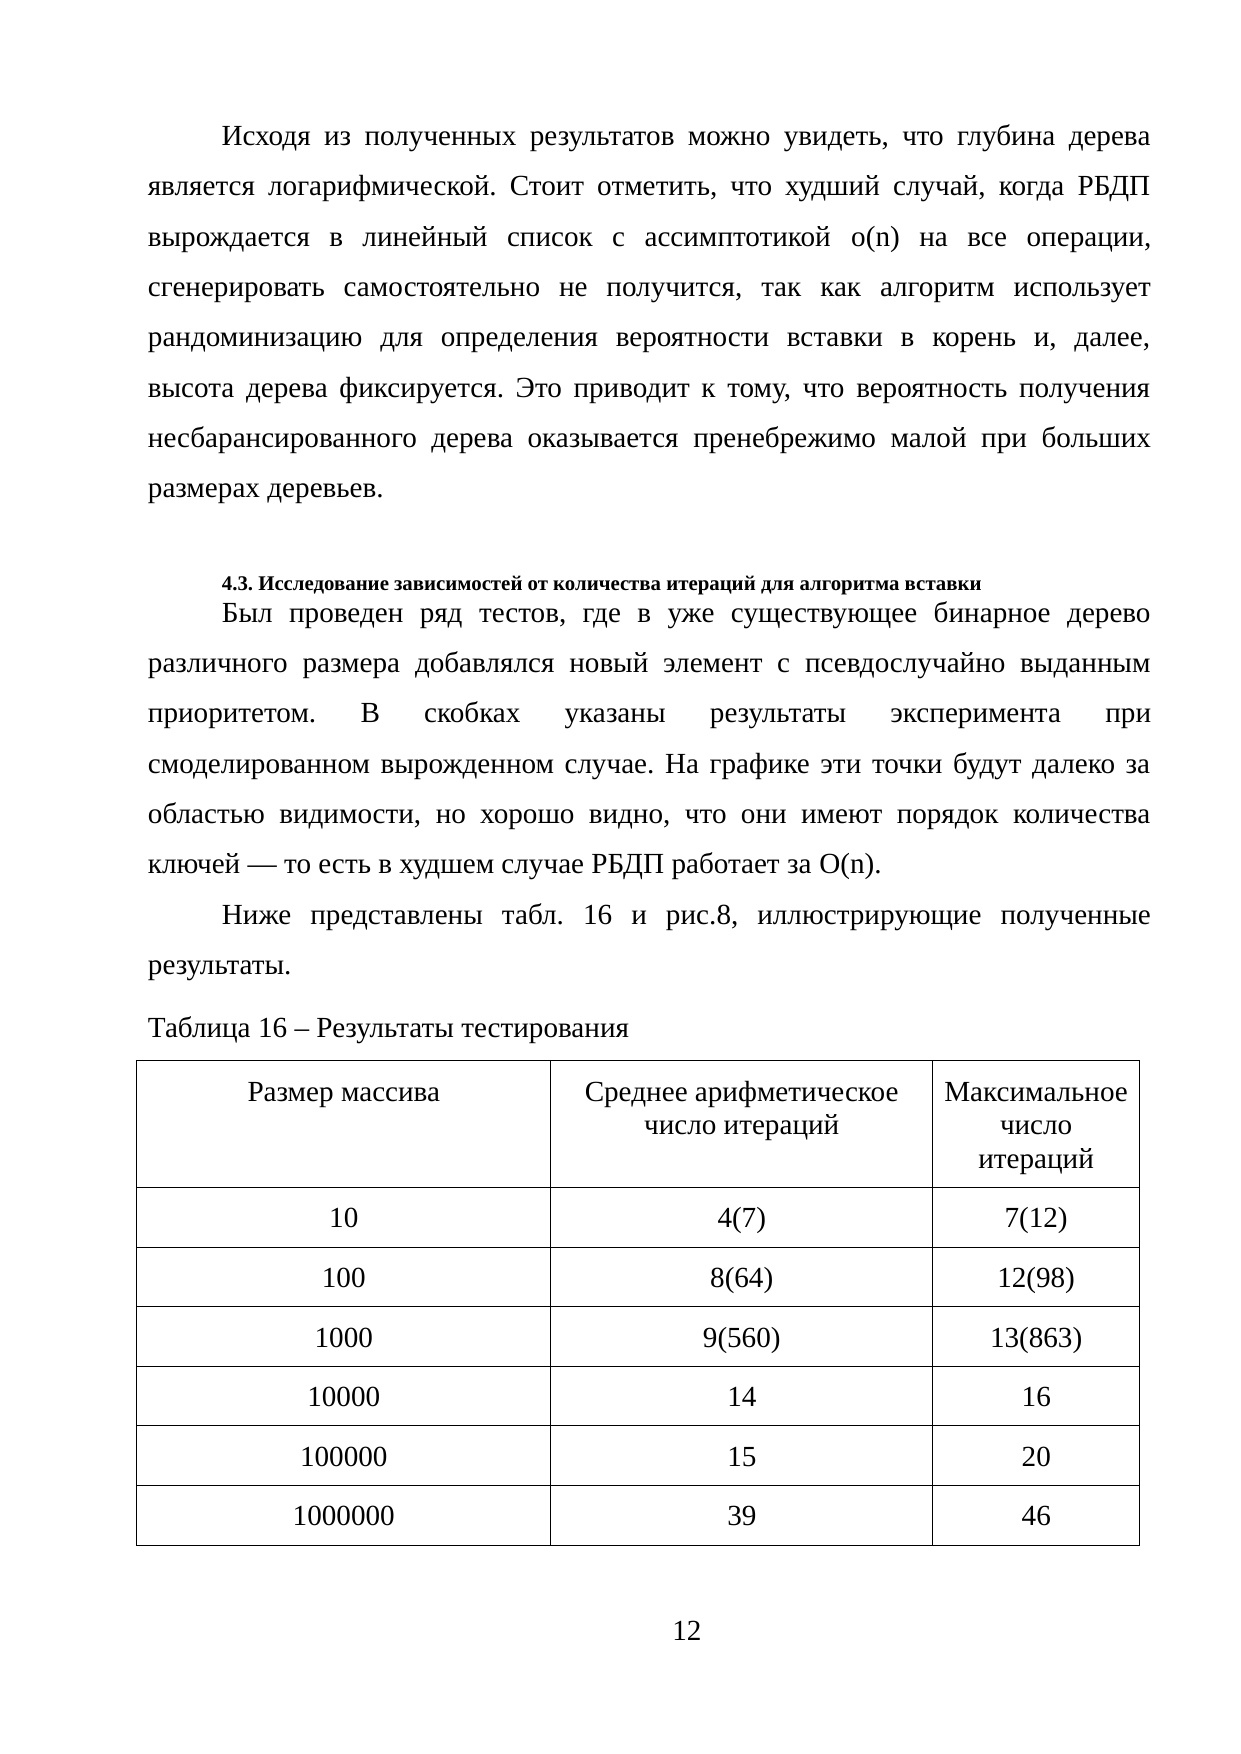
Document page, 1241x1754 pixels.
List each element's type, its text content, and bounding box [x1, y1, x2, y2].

table_cell 4(7) [551, 1188, 932, 1247]
table_cell 1000 [137, 1307, 550, 1366]
table_header Среднее арифметическое число итераций [551, 1061, 932, 1187]
table_cell 16 [933, 1367, 1139, 1425]
table_cell 13(863) [933, 1307, 1139, 1366]
table_header Размер массива [137, 1061, 550, 1187]
table_cell 46 [933, 1486, 1139, 1544]
table_cell 14 [551, 1367, 932, 1425]
table_header Максимальное число итераций [933, 1061, 1139, 1187]
table_cell 8(64) [551, 1248, 932, 1306]
table_cell 100 [137, 1248, 550, 1306]
table_cell 12(98) [933, 1248, 1139, 1306]
table_cell 15 [551, 1426, 932, 1485]
table_cell 10 [137, 1188, 550, 1247]
table_cell 100000 [137, 1426, 550, 1485]
subtitle 4.3. Исследование зависимостей от количества итераций для алгоритма вставки [148, 571, 1152, 595]
table_cell 9(560) [551, 1307, 932, 1366]
table_cell 7(12) [933, 1188, 1139, 1247]
text Был проведен ряд тестов, где в уже существующее бинарное дерево различного размера добавлялся новый элемент с псевдослучайно выданным приоритетом. В скобках указаны результаты эксперимента при смоделированном вырожденном случае. На графике эти точки будут далеко за областью видимости, но хорошо видно, что они имеют порядок количества ключей — то есть в худшем случае РБДП работает за O(n). [148, 595, 1152, 880]
text Исходя из полученных результатов можно увидеть, что глубина дерева является логарифмической. Стоит отметить, что худший случай, когда РБДП вырождается в линейный список с ассимптотикой o(n) на все операции, сгенерировать самостоятельно не получится, так как алгоритм использует рандоминизацию для определения вероятности вставки в корень и, далее, высота дерева фиксируется. Это приводит к тому, что вероятность получения несбарансированного дерева оказывается пренебрежимо малой при больших размерах деревьев. [148, 118, 1152, 504]
table_cell 20 [933, 1426, 1139, 1485]
table_cell 1000000 [137, 1486, 550, 1544]
table_cell 10000 [137, 1367, 550, 1425]
text Ниже представлены табл. 16 и рис.8, иллюстрирующие полученные результаты. [148, 897, 1152, 981]
table_cell 39 [551, 1486, 932, 1544]
text Таблица 16 – Результаты тестирования [148, 1010, 1152, 1043]
